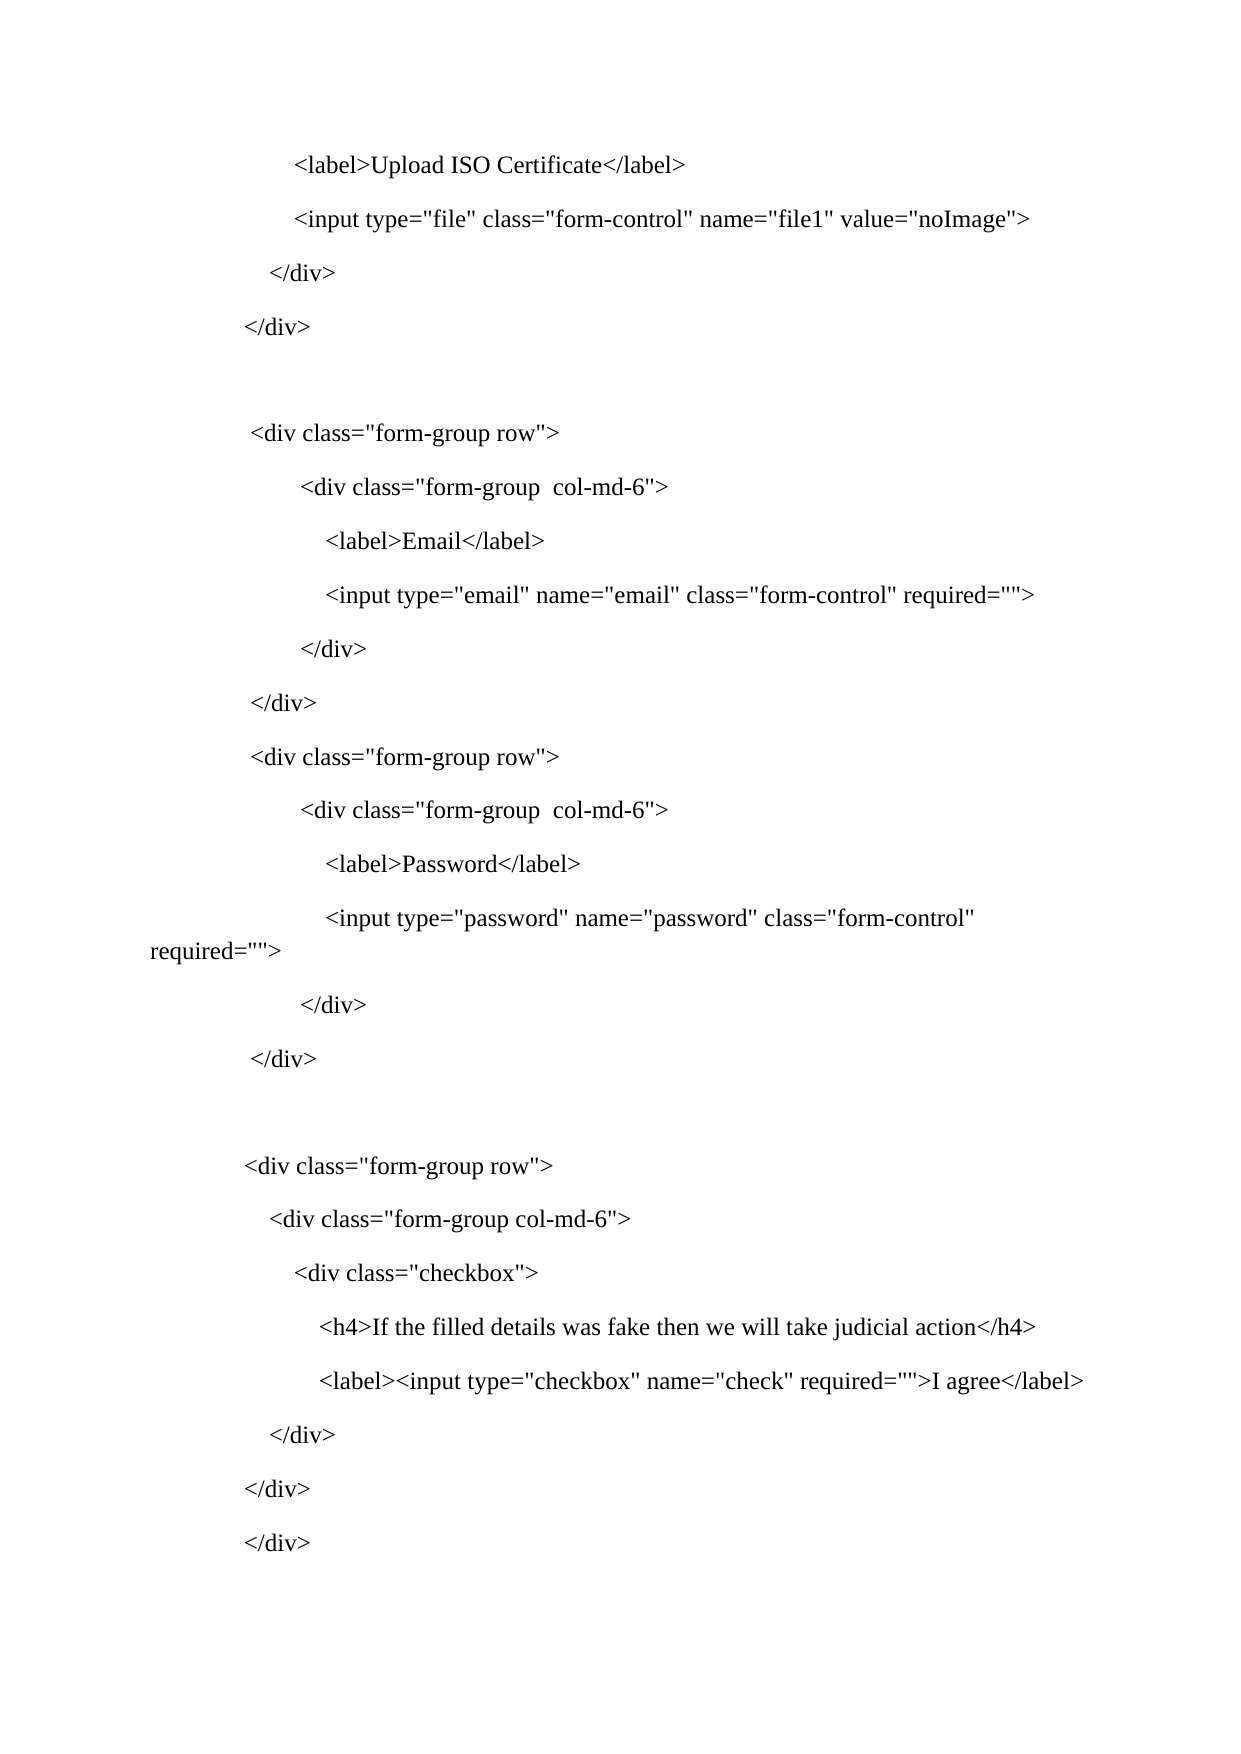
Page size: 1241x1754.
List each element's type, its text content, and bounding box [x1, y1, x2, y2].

text <input type="file" class="form-control" name="file1" value="noImage"> [150, 204, 1090, 233]
text <input type="email" name="email" class="form-control" required=""> [150, 580, 1090, 609]
text <label>Email</label> [150, 526, 1090, 555]
text <div class="form-group col-md-6"> [150, 795, 1090, 824]
text </div> [150, 1420, 1090, 1449]
text <div class="form-group row"> [150, 418, 1090, 447]
text <label>Password</label> [150, 849, 1090, 878]
text </div> [150, 634, 1090, 663]
text </div> [150, 258, 1090, 286]
text <label><input type="checkbox" name="check" required="">I agree</label> [150, 1366, 1090, 1395]
text </div> [150, 312, 1090, 340]
text </div> [150, 1528, 1090, 1556]
text <div class="form-group row"> [150, 742, 1090, 770]
text <div class="form-group col-md-6"> [150, 472, 1090, 501]
text <div class="form-group col-md-6"> [150, 1204, 1090, 1233]
text </div> [150, 688, 1090, 716]
text <label>Upload ISO Certificate</label> [150, 150, 1090, 179]
text <div class="checkbox"> [150, 1258, 1090, 1287]
text <div class="form-group row"> [150, 1151, 1090, 1179]
text </div> [150, 1474, 1090, 1503]
text <input type="password" name="password" class="form-control" required=""> [150, 903, 1090, 965]
text </div> [150, 1044, 1090, 1073]
text </div> [150, 990, 1090, 1019]
text <h4>If the filled details was fake then we will take judicial action</h4> [150, 1312, 1090, 1341]
